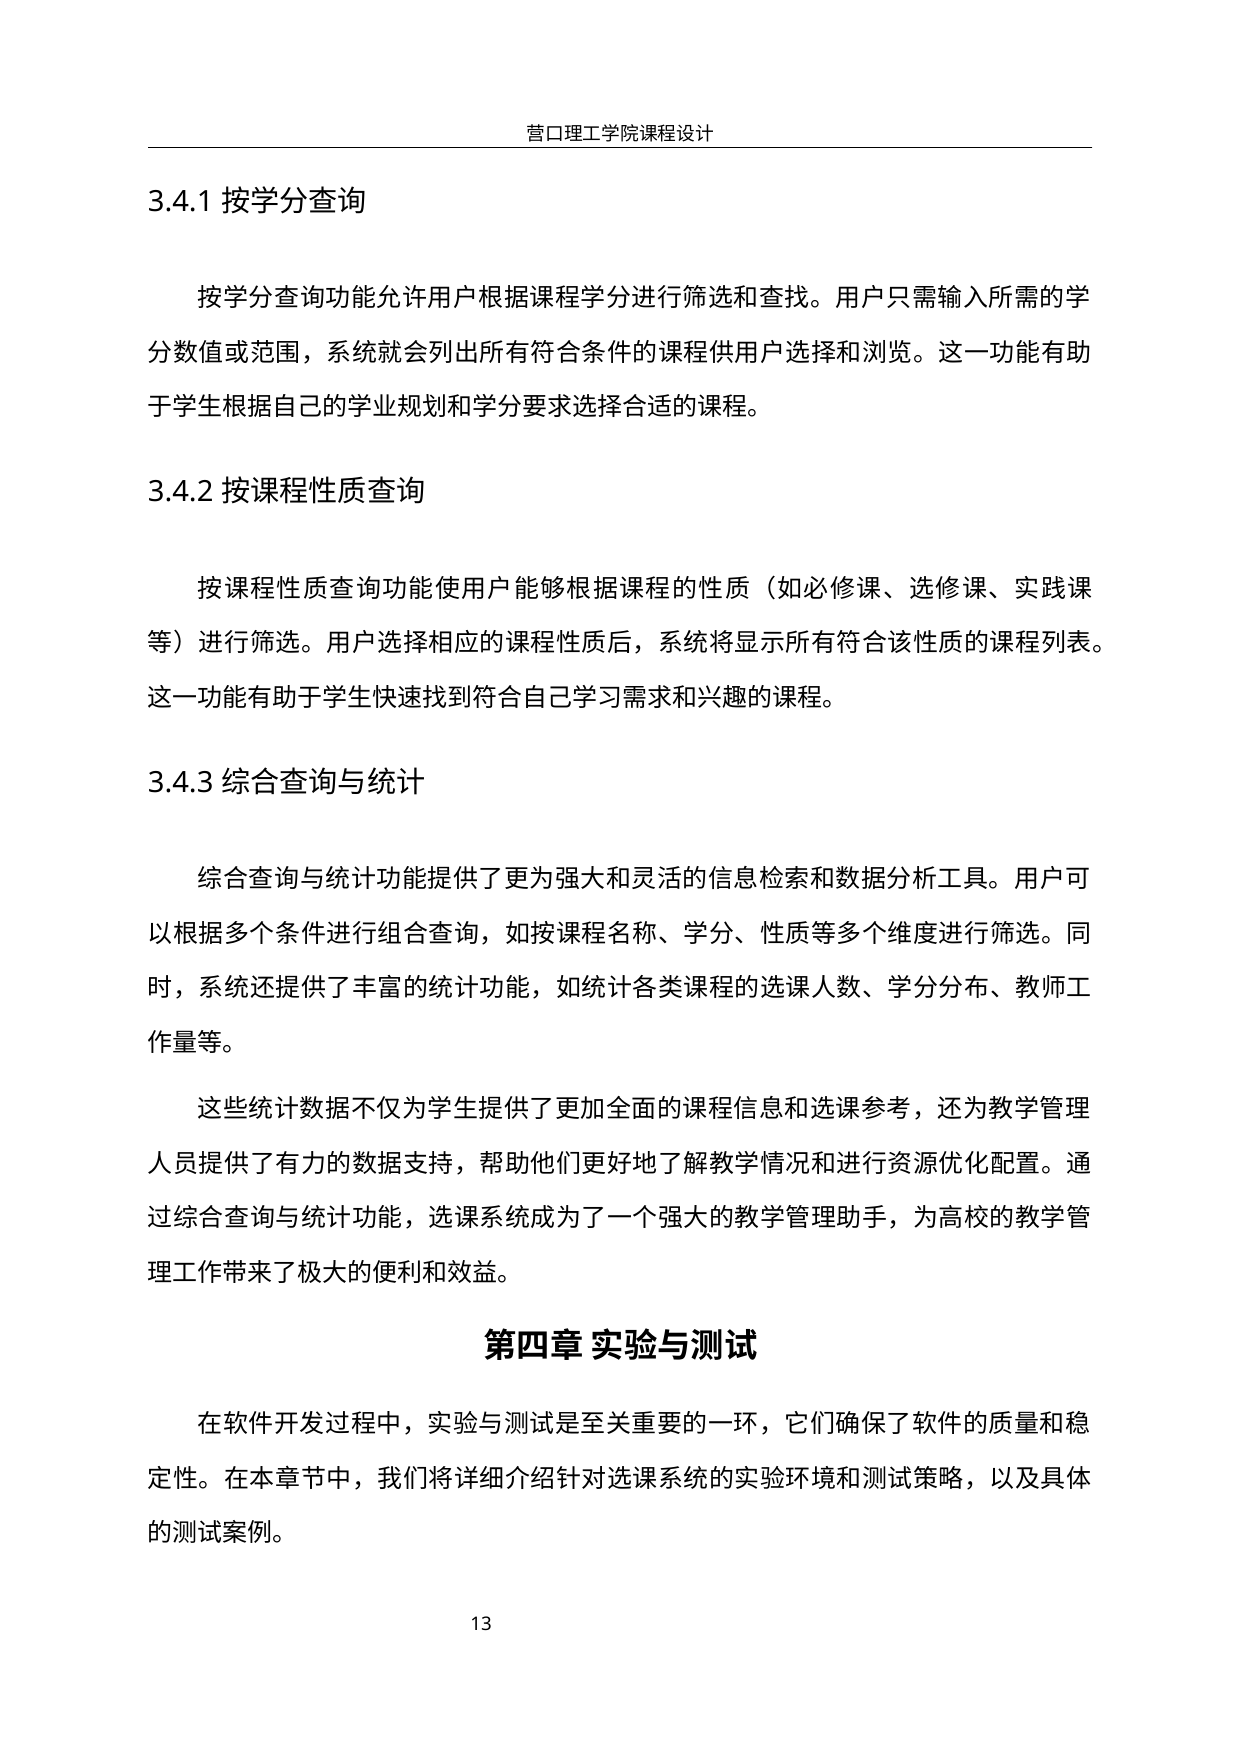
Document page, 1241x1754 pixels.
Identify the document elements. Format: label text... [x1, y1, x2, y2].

subtitle 3.4.2 按课程性质查询 [148, 468, 1092, 510]
text 按课程性质查询功能使用户能够根据课程的性质（如必修课、选修课、实践课等）进行筛选。用户选择相应的课程性质后，系统将显示所有符合该性质的课程列表。这一功能有助于学生快速找到符合自己学习需求和兴趣的课程。 [148, 568, 1092, 713]
text 这些统计数据不仅为学生提供了更加全面的课程信息和选课参考，还为教学管理人员提供了有力的数据支持，帮助他们更好地了解教学情况和进行资源优化配置。通过综合查询与统计功能，选课系统成为了一个强大的教学管理助手，为高校的教学管理工作带来了极大的便利和效益。 [148, 1089, 1092, 1288]
text 综合查询与统计功能提供了更为强大和灵活的信息检索和数据分析工具。用户可以根据多个条件进行组合查询，如按课程名称、学分、性质等多个维度进行筛选。同时，系统还提供了丰富的统计功能，如统计各类课程的选课人数、学分分布、教师工作量等。 [148, 859, 1092, 1058]
text 在软件开发过程中，实验与测试是至关重要的一环，它们确保了软件的质量和稳定性。在本章节中，我们将详细介绍针对选课系统的实验环境和测试策略，以及具体的测试案例。 [148, 1404, 1092, 1549]
text 按学分查询功能允许用户根据课程学分进行筛选和查找。用户只需输入所需的学分数值或范围，系统就会列出所有符合条件的课程供用户选择和浏览。这一功能有助于学生根据自己的学业规划和学分要求选择合适的课程。 [148, 278, 1092, 423]
subtitle 3.4.1 按学分查询 [148, 177, 1092, 219]
subtitle 3.4.3 综合查询与统计 [148, 758, 1092, 801]
text 第四章 实验与测试 [148, 1319, 1092, 1367]
